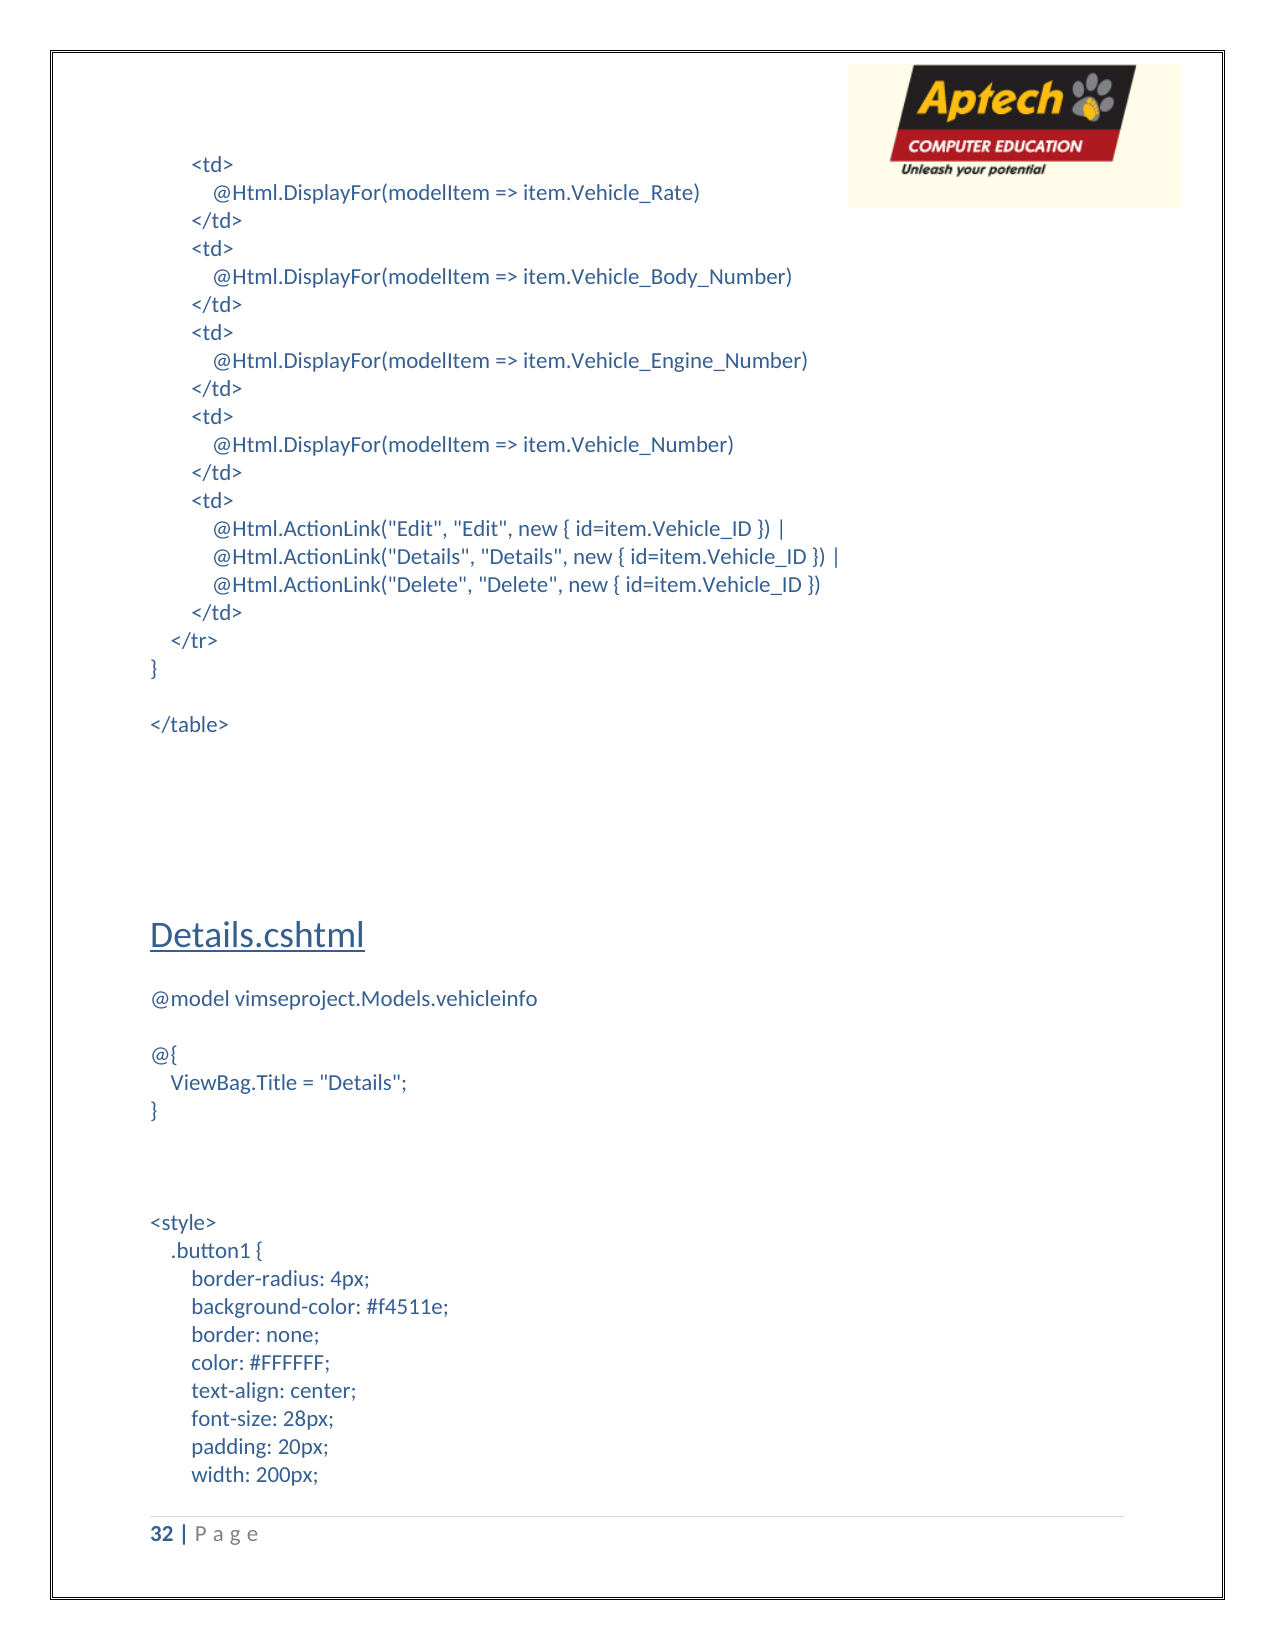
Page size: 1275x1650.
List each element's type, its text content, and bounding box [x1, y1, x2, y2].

text } [150, 1096, 1125, 1124]
text @Html.ActionLink("Delete", "Delete", new { id=item.Vehicle_ID }) [150, 570, 1125, 598]
text @Html.ActionLink("Edit", "Edit", new { id=item.Vehicle_ID }) | [150, 514, 1125, 542]
text background-color: #f4511e; [150, 1292, 1125, 1320]
text font-size: 28px; [150, 1404, 1125, 1432]
text </table> [150, 710, 1125, 738]
text @model vimseproject.Models.vehicleinfo [150, 984, 1125, 1012]
text @Html.DisplayFor(modelItem => item.Vehicle_Rate) [150, 178, 1125, 206]
text } [150, 654, 1125, 682]
text padding: 20px; [150, 1432, 1125, 1460]
text Details.cshtml [150, 911, 1125, 956]
picture [847, 64, 1182, 208]
text <td> [150, 318, 1125, 346]
text @Html.DisplayFor(modelItem => item.Vehicle_Body_Number) [150, 262, 1125, 290]
text @{ [150, 1040, 1125, 1068]
text <td> [150, 486, 1125, 514]
text <style> [150, 1208, 1125, 1236]
text .button1 { [150, 1236, 1125, 1264]
text @Html.ActionLink("Details", "Details", new { id=item.Vehicle_ID }) | [150, 542, 1125, 570]
text </td> [150, 206, 1125, 234]
text @Html.DisplayFor(modelItem => item.Vehicle_Engine_Number) [150, 346, 1125, 374]
text </td> [150, 458, 1125, 486]
text width: 200px; [150, 1460, 1125, 1488]
text <td> [150, 150, 1125, 178]
text text-align: center; [150, 1376, 1125, 1404]
text @Html.DisplayFor(modelItem => item.Vehicle_Number) [150, 430, 1125, 458]
text </td> [150, 374, 1125, 402]
text <td> [150, 234, 1125, 262]
text border: none; [150, 1320, 1125, 1348]
text </td> [150, 598, 1125, 626]
text </tr> [150, 626, 1125, 654]
text color: #FFFFFF; [150, 1348, 1125, 1376]
text border-radius: 4px; [150, 1264, 1125, 1292]
text <td> [150, 402, 1125, 430]
text ViewBag.Title = "Details"; [150, 1068, 1125, 1096]
text </td> [150, 290, 1125, 318]
